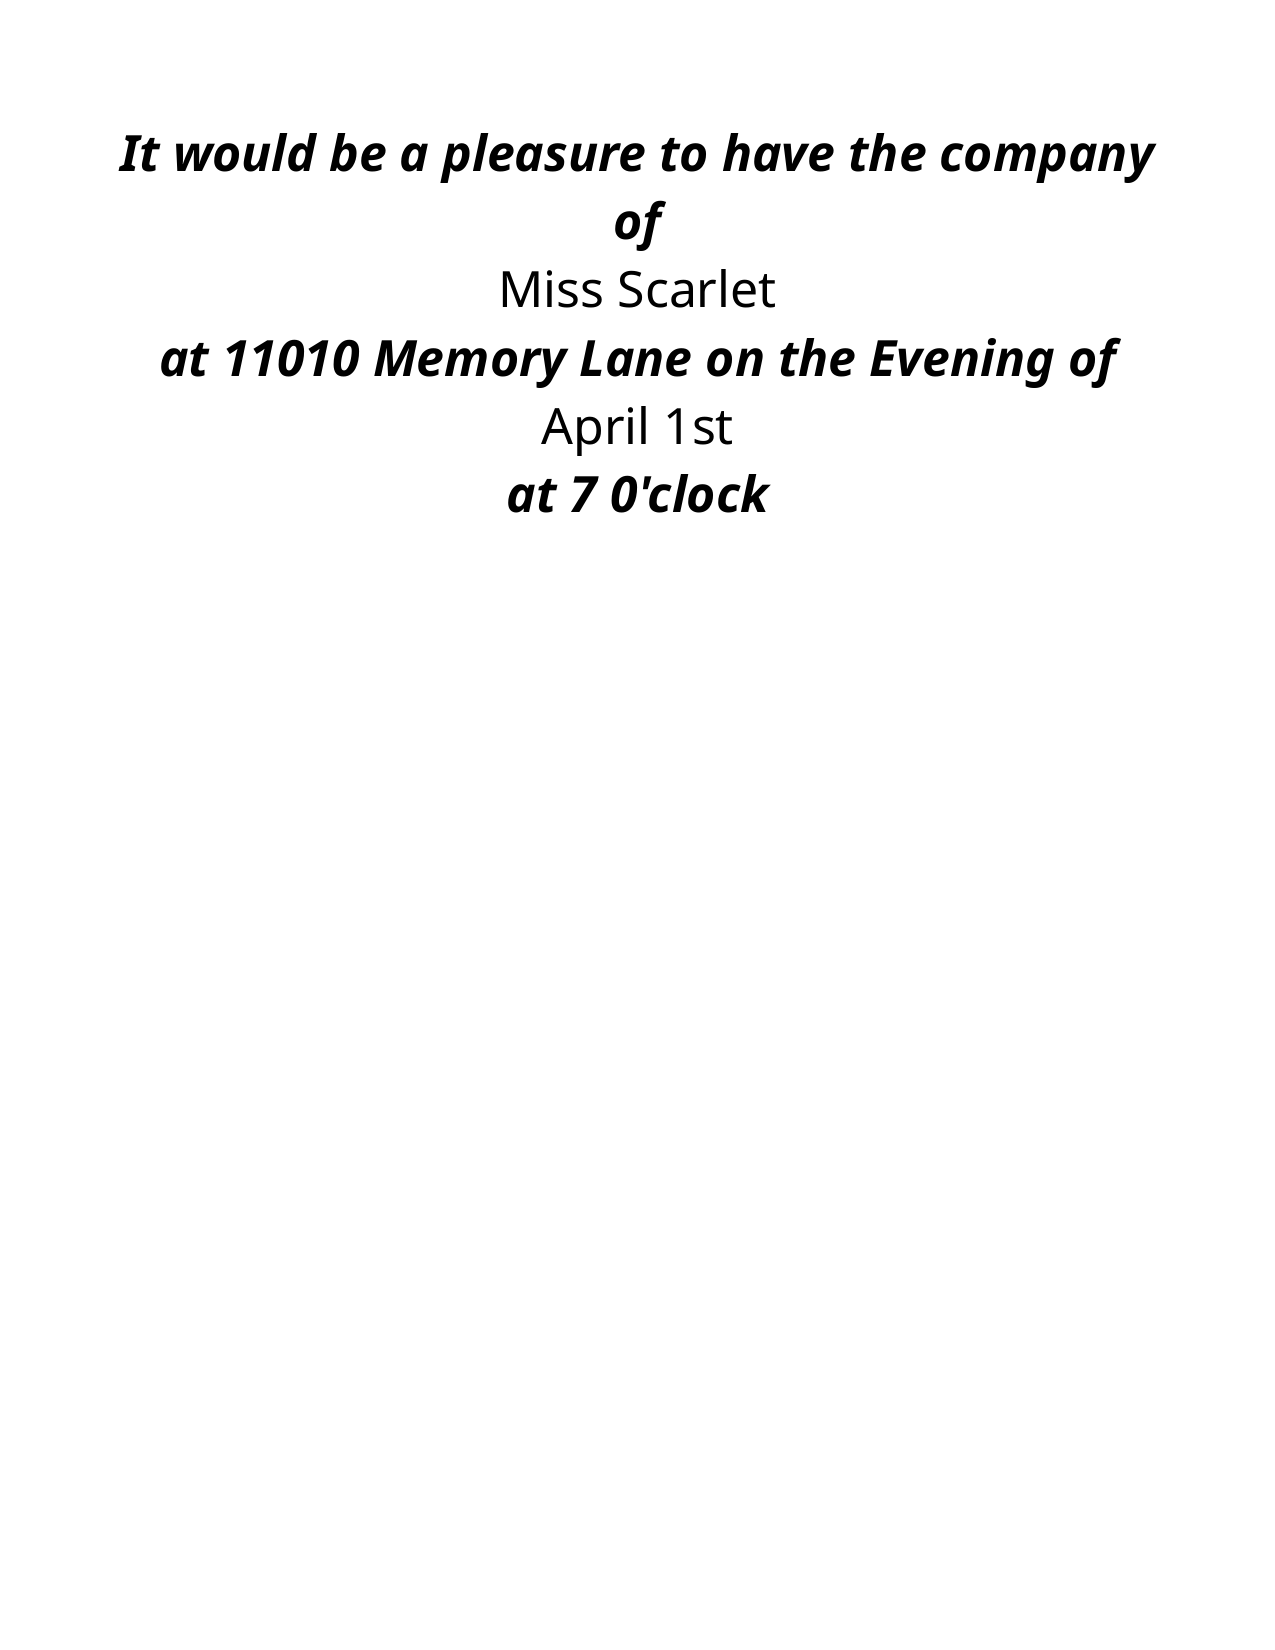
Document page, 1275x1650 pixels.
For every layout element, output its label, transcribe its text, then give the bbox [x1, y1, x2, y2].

text April 1st [118, 391, 1157, 459]
text at 7 0'clock [118, 459, 1157, 527]
text at 11010 Memory Lane on the Evening of [118, 322, 1157, 391]
text It would be a pleasure to have the company of [118, 118, 1157, 254]
text Miss Scarlet [118, 254, 1157, 322]
